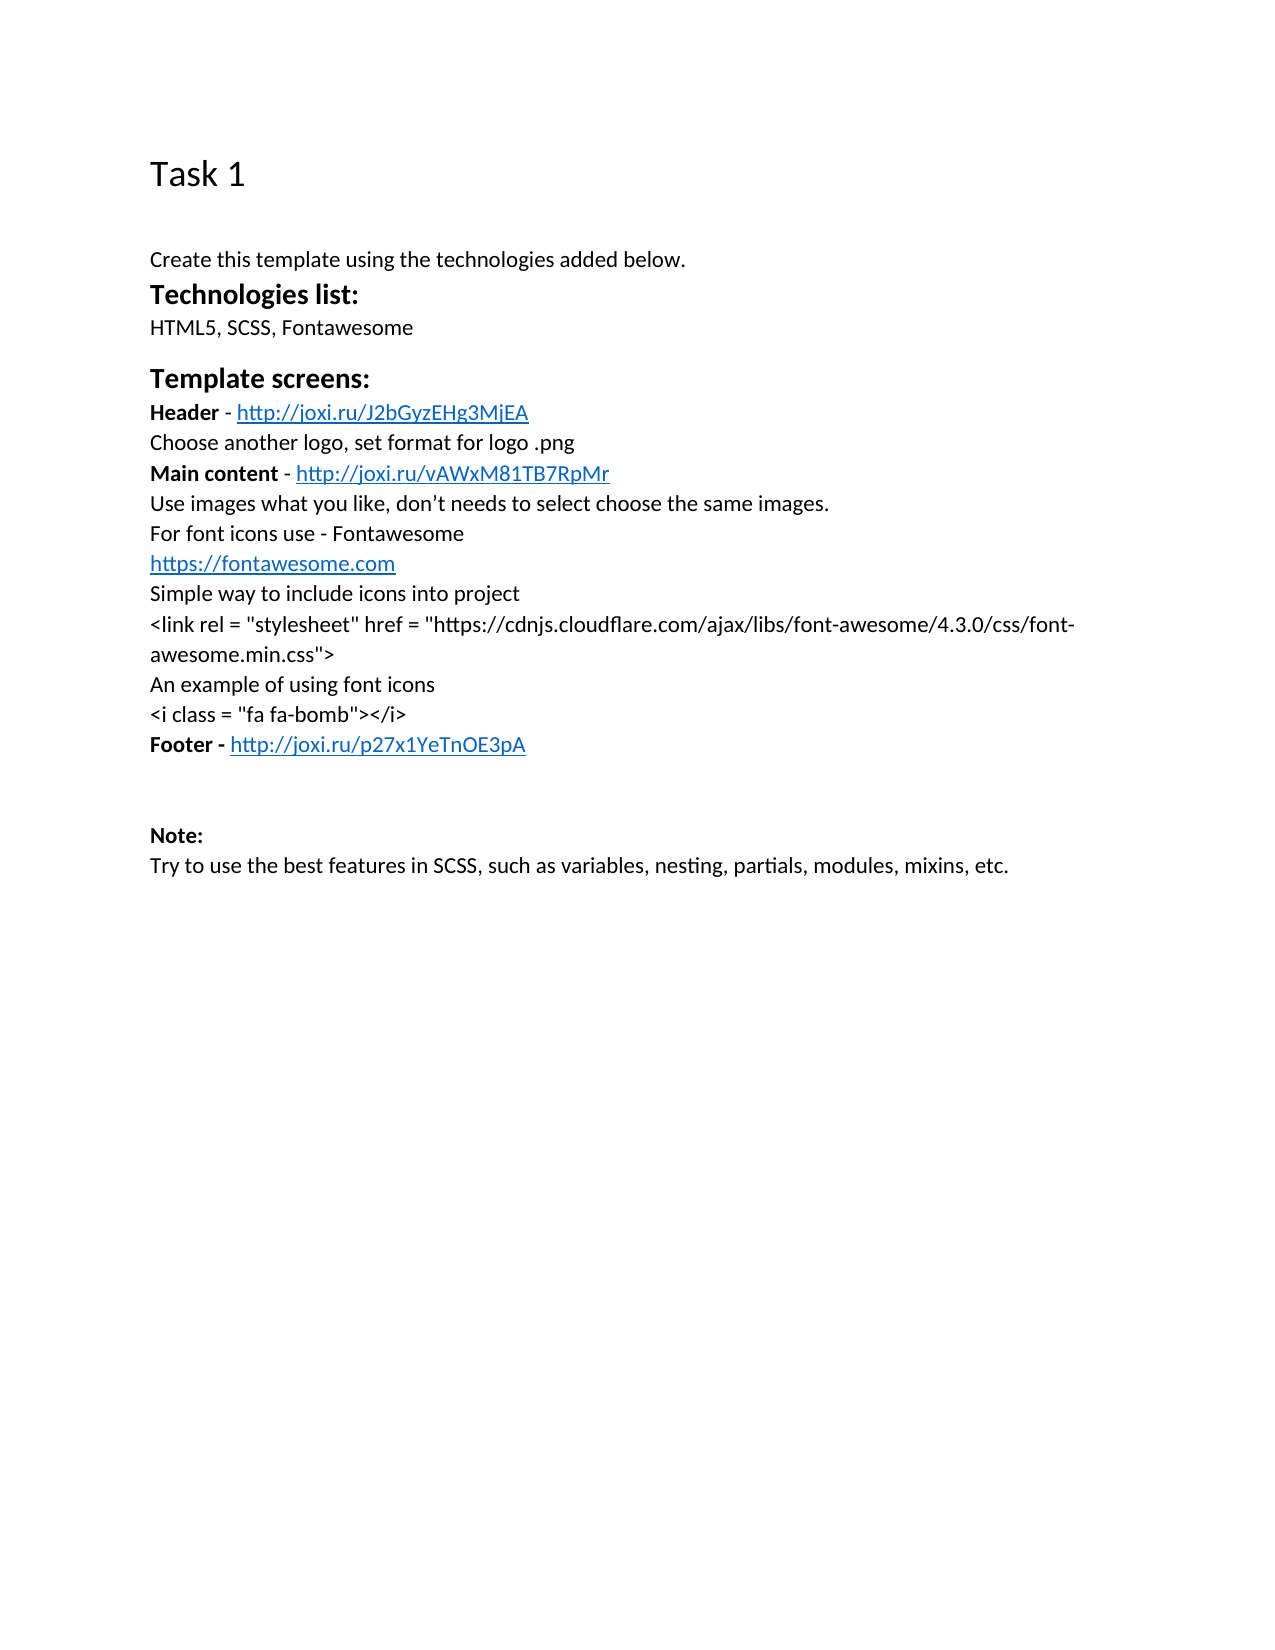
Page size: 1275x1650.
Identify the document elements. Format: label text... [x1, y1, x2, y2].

text Template screens: Header - http://joxi.ru/J2bGyzEHg3MjEA Choose another logo, set format for logo .png Main content - http://joxi.ru/vAWxM81TB7RpMr Use images what you like, don’t needs to select choose the same images. For font icons use - Fontawesome https://fontawesome.com Simple way to include icons into project <link rel = "stylesheet" href = "https://cdnjs.cloudflare.com/ajax/libs/font-awesome/4.3.0/css/font-awesome.min.css"> An example of using font icons <i class = "fa fa-bomb"></i> Footer - http://joxi.ru/p27x1YeTnOE3pA Note: Try to use the best features in SCSS, such as variables, nesting, partials, modules, mixins, etc. [150, 360, 1125, 879]
text Task 1 [150, 150, 1125, 226]
text Create this template using the technologies added below. Technologies list: HTML5, SCSS, Fontawesome [150, 245, 1125, 342]
